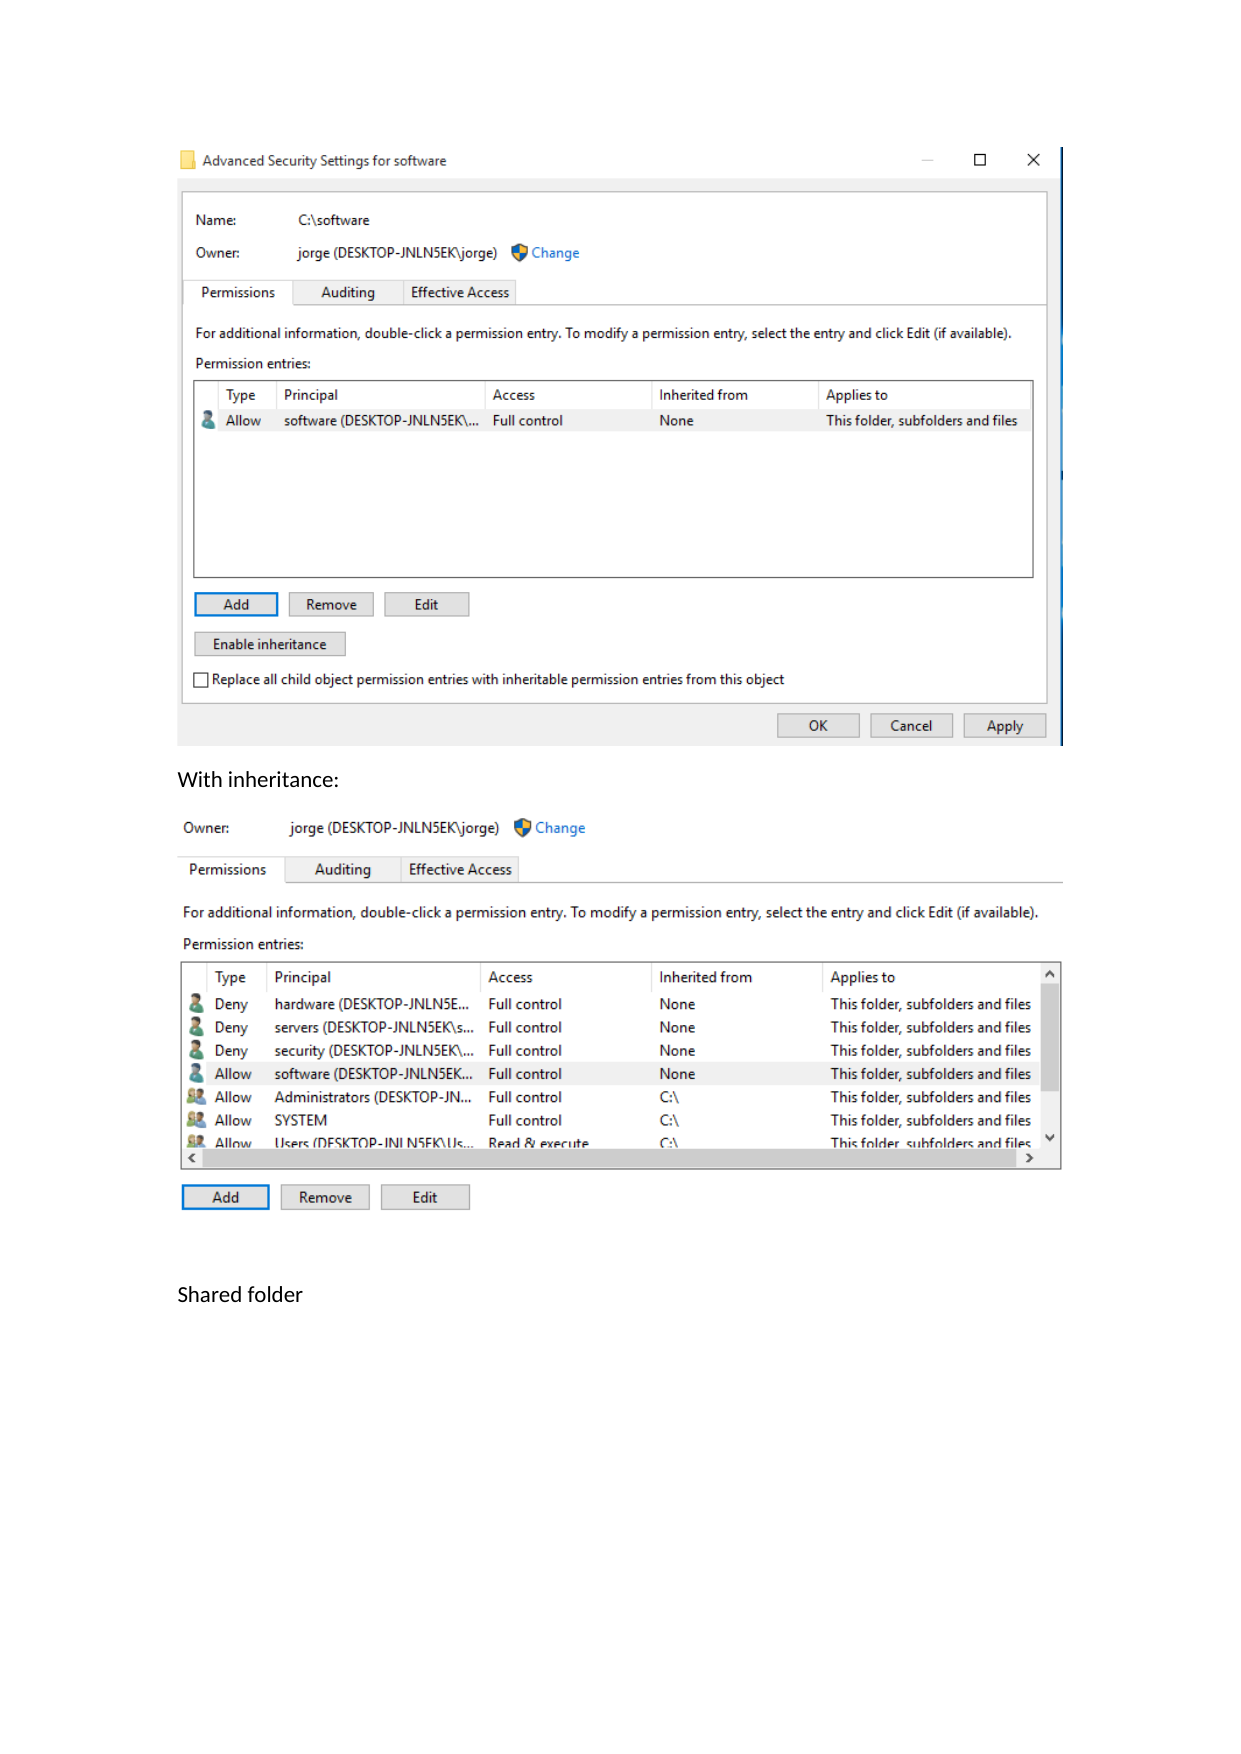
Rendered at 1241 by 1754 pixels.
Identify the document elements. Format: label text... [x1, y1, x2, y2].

text With inheritance: [177, 765, 1063, 793]
picture [177, 811, 1063, 1215]
text Shared folder [177, 1280, 1063, 1308]
picture [177, 147, 1063, 746]
